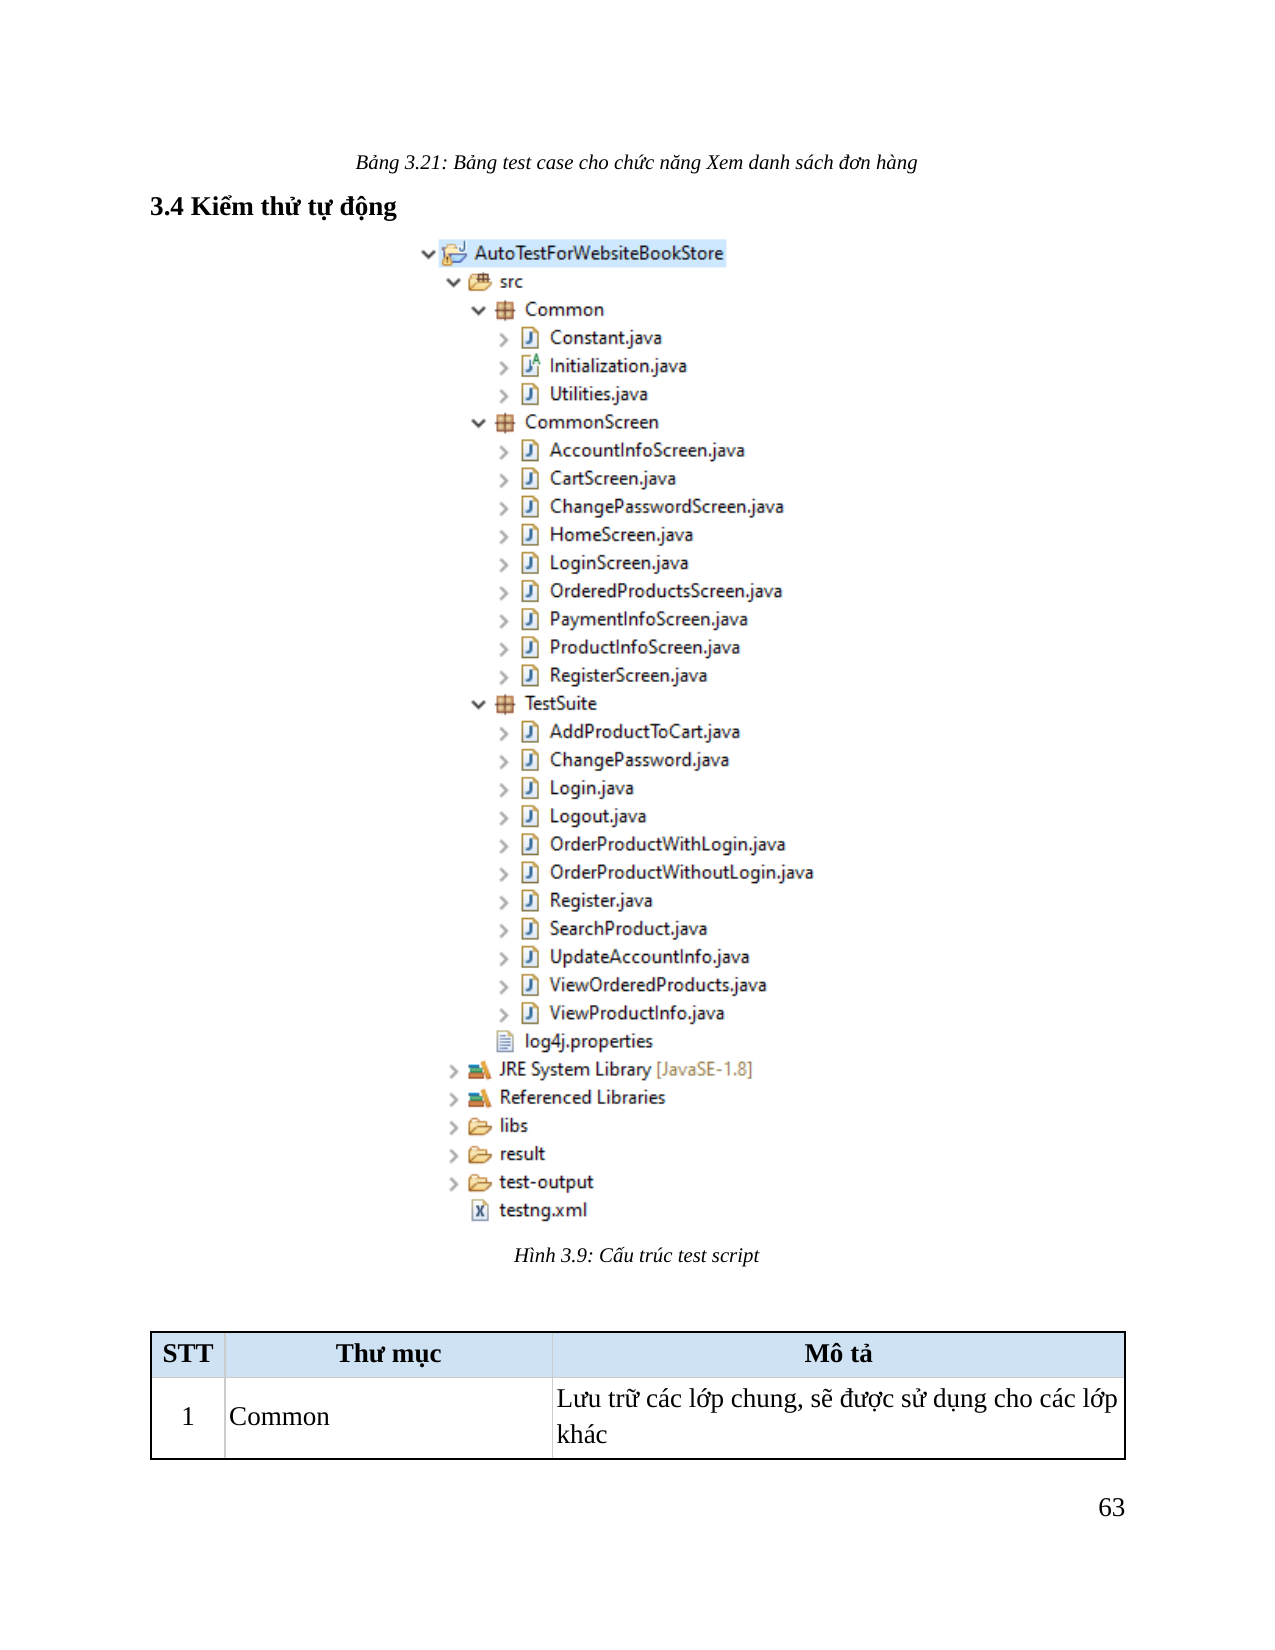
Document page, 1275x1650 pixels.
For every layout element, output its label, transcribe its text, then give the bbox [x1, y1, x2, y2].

subtitle 3.4 Kiểm thử tự động [150, 190, 1125, 221]
table_cell 1 [152, 1378, 224, 1458]
table_header STT [152, 1333, 224, 1377]
table_cell Lưu trữ các lớp chung, sẽ được sử dụng cho các lớp khác [553, 1378, 1124, 1458]
table_cell Common [226, 1378, 552, 1458]
table_header Mô tả [553, 1333, 1124, 1377]
table_header Thư mục [226, 1333, 552, 1377]
text Bảng 3.21: Bảng test case cho chức năng Xem danh sách đơn hàng [150, 150, 1125, 174]
picture [414, 238, 861, 1226]
